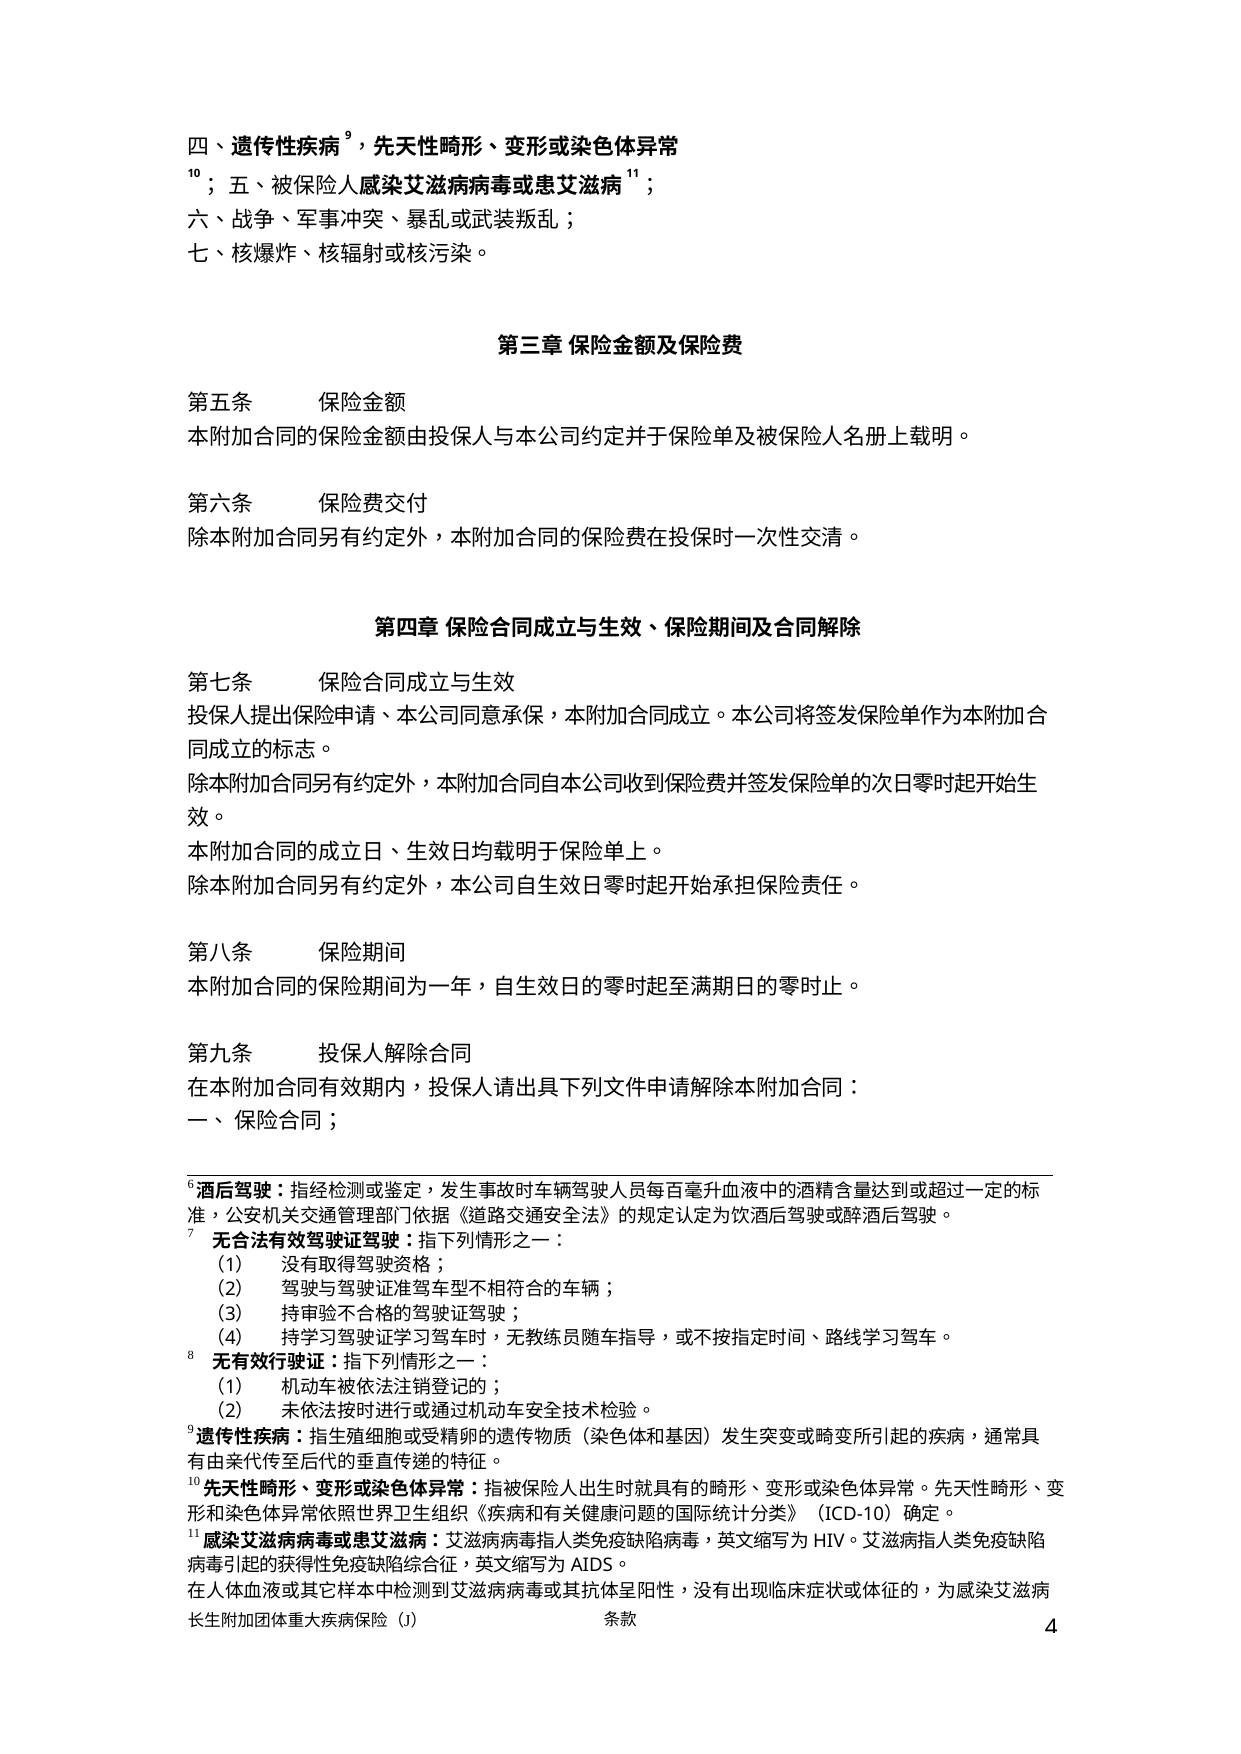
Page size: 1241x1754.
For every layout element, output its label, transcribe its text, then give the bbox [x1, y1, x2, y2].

text 本附加合同的保险期间为一年，自生效日的零时起至满期日的零时止。 [187, 971, 1073, 1001]
text 6 酒后驾驶：指经检测或鉴定，发生事故时车辆驾驶人员每百毫升血液中的酒精含量达到或超过一定的标准，公安机关交通管理部门依据《道路交通安全法》的规定认定为饮酒后驾驶或醉酒后驾驶。 [187, 1177, 1061, 1228]
text 第五条 保险金额 [187, 387, 1073, 417]
list 持学习驾驶证学习驾车时，无教练员随车指导，或不按指定时间、路线学习驾车。 [206, 1325, 1073, 1349]
text 四、遗传性疾病9，先天性畸形、变形或染色体异常10； 五、被保险人感染艾滋病病毒或患艾滋病11； [187, 127, 711, 199]
text 9 遗传性疾病：指生殖细胞或受精卵的遗传物质（染色体和基因）发生突变或畸变所引起的疾病，通常具有由亲代传至后代的垂直传递的特征。 [187, 1423, 1053, 1474]
list 未依法按时进行或通过机动车安全技术检验。 [206, 1398, 1073, 1422]
list 驾驶与驾驶证准驾车型不相符合的车辆； [206, 1276, 1073, 1301]
text 8 无有效行驶证：指下列情形之一： [187, 1349, 1073, 1374]
text 除本附加合同另有约定外，本公司自生效日零时起开始承担保险责任。 [187, 870, 1073, 899]
list 持审验不合格的驾驶证驾驶； [206, 1301, 1073, 1325]
text 第六条 保险费交付 [187, 488, 1073, 518]
list 没有取得驾驶资格； [206, 1252, 1073, 1276]
text 本附加合同的成立日、生效日均载明于保险单上。 [187, 836, 1073, 866]
subtitle 第三章 保险金额及保险费 [481, 330, 760, 360]
text 本附加合同的保险金额由投保人与本公司约定并于保险单及被保险人名册上载明。 [187, 421, 1073, 451]
text 一、 保险合同； [187, 1105, 1073, 1135]
text 投保人提出保险申请、本公司同意承保，本附加合同成立。本公司将签发保险单作为本附加合同成立的标志。 [187, 700, 1054, 764]
text 除本附加合同另有约定外，本附加合同自本公司收到保险费并签发保险单的次日零时起开始生效。 [187, 768, 1054, 832]
text 10 先天性畸形、变形或染色体异常：指被保险人出生时就具有的畸形、变形或染色体异常。先天性畸形、变形和染色体异常依照世界卫生组织《疾病和有关健康问题的国际统计分类》（ICD-10）确定。 [187, 1474, 1069, 1526]
list 机动车被依法注销登记的； [206, 1374, 1073, 1398]
text 11 感染艾滋病病毒或患艾滋病：艾滋病病毒指人类免疫缺陷病毒，英文缩写为 HIV。艾滋病指人类免疫缺陷病毒引起的获得性免疫缺陷综合征，英文缩写为 AIDS。 [187, 1526, 1054, 1577]
text 第八条 保险期间 [187, 937, 1073, 967]
text 除本附加合同另有约定外，本附加合同的保险费在投保时一次性交清。 [187, 522, 1073, 552]
text 在本附加合同有效期内，投保人请出具下列文件申请解除本附加合同： [187, 1072, 1073, 1102]
text 7 无合法有效驾驶证驾驶：指下列情形之一： [187, 1228, 1073, 1252]
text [187, 1577, 1050, 1603]
text 第九条 投保人解除合同 [187, 1038, 1073, 1068]
text 六、战争、军事冲突、暴乱或武装叛乱； 七、核爆炸、核辐射或核污染。 [187, 204, 582, 268]
text 第四章 保险合同成立与生效、保险期间及合同解除第七条 保险合同成立与生效 [187, 586, 867, 696]
